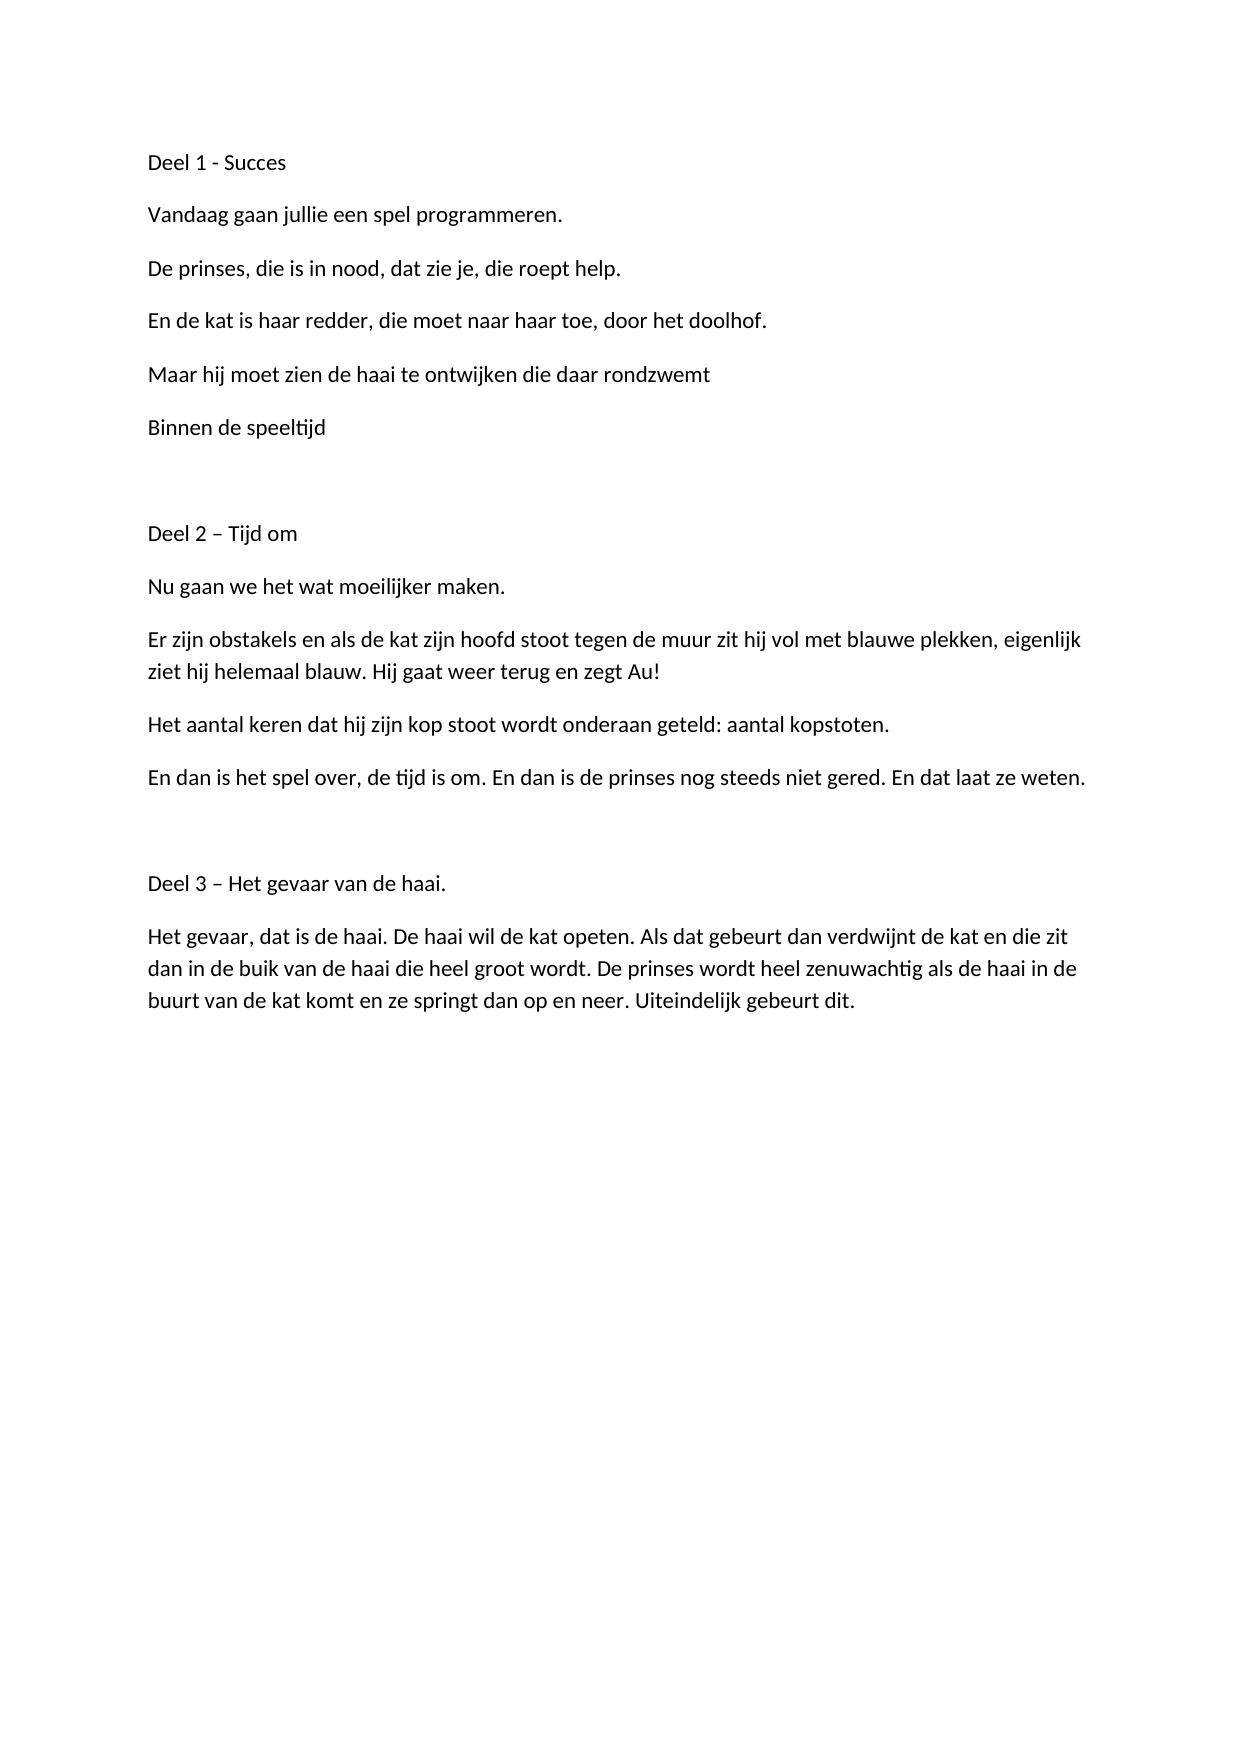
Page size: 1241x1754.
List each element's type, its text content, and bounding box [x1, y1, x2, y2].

text Binnen de speeltijd [148, 413, 1093, 441]
text Het aantal keren dat hij zijn kop stoot wordt onderaan geteld: aantal kopstoten. [148, 710, 1093, 738]
text Maar hij moet zien de haai te ontwijken die daar rondzwemt [148, 360, 1093, 388]
text Nu gaan we het wat moeilijker maken. [148, 572, 1093, 600]
text En de kat is haar redder, die moet naar haar toe, door het doolhof. [148, 307, 1093, 335]
text De prinses, die is in nood, dat zie je, die roept help. [148, 254, 1093, 282]
text Deel 1 - Succes [148, 148, 1093, 176]
text En dan is het spel over, de tijd is om. En dan is de prinses nog steeds niet gered. En dat laat ze weten. [148, 763, 1093, 791]
text Er zijn obstakels en als de kat zijn hoofd stoot tegen de muur zit hij vol met blauwe plekken, eigenlijk ziet hij helemaal blauw. Hij gaat weer terug en zegt Au! [148, 625, 1093, 685]
text Het gevaar, dat is de haai. De haai wil de kat opeten. Als dat gebeurt dan verdwijnt de kat en die zit dan in de buik van de haai die heel groot wordt. De prinses wordt heel zenuwachtig als de haai in de buurt van de kat komt en ze springt dan op en neer. Uiteindelijk gebeurt dit. [148, 922, 1093, 1014]
text Vandaag gaan jullie een spel programmeren. [148, 201, 1093, 229]
text Deel 3 – Het gevaar van de haai. [148, 869, 1093, 897]
text Deel 2 – Tijd om [148, 519, 1093, 547]
